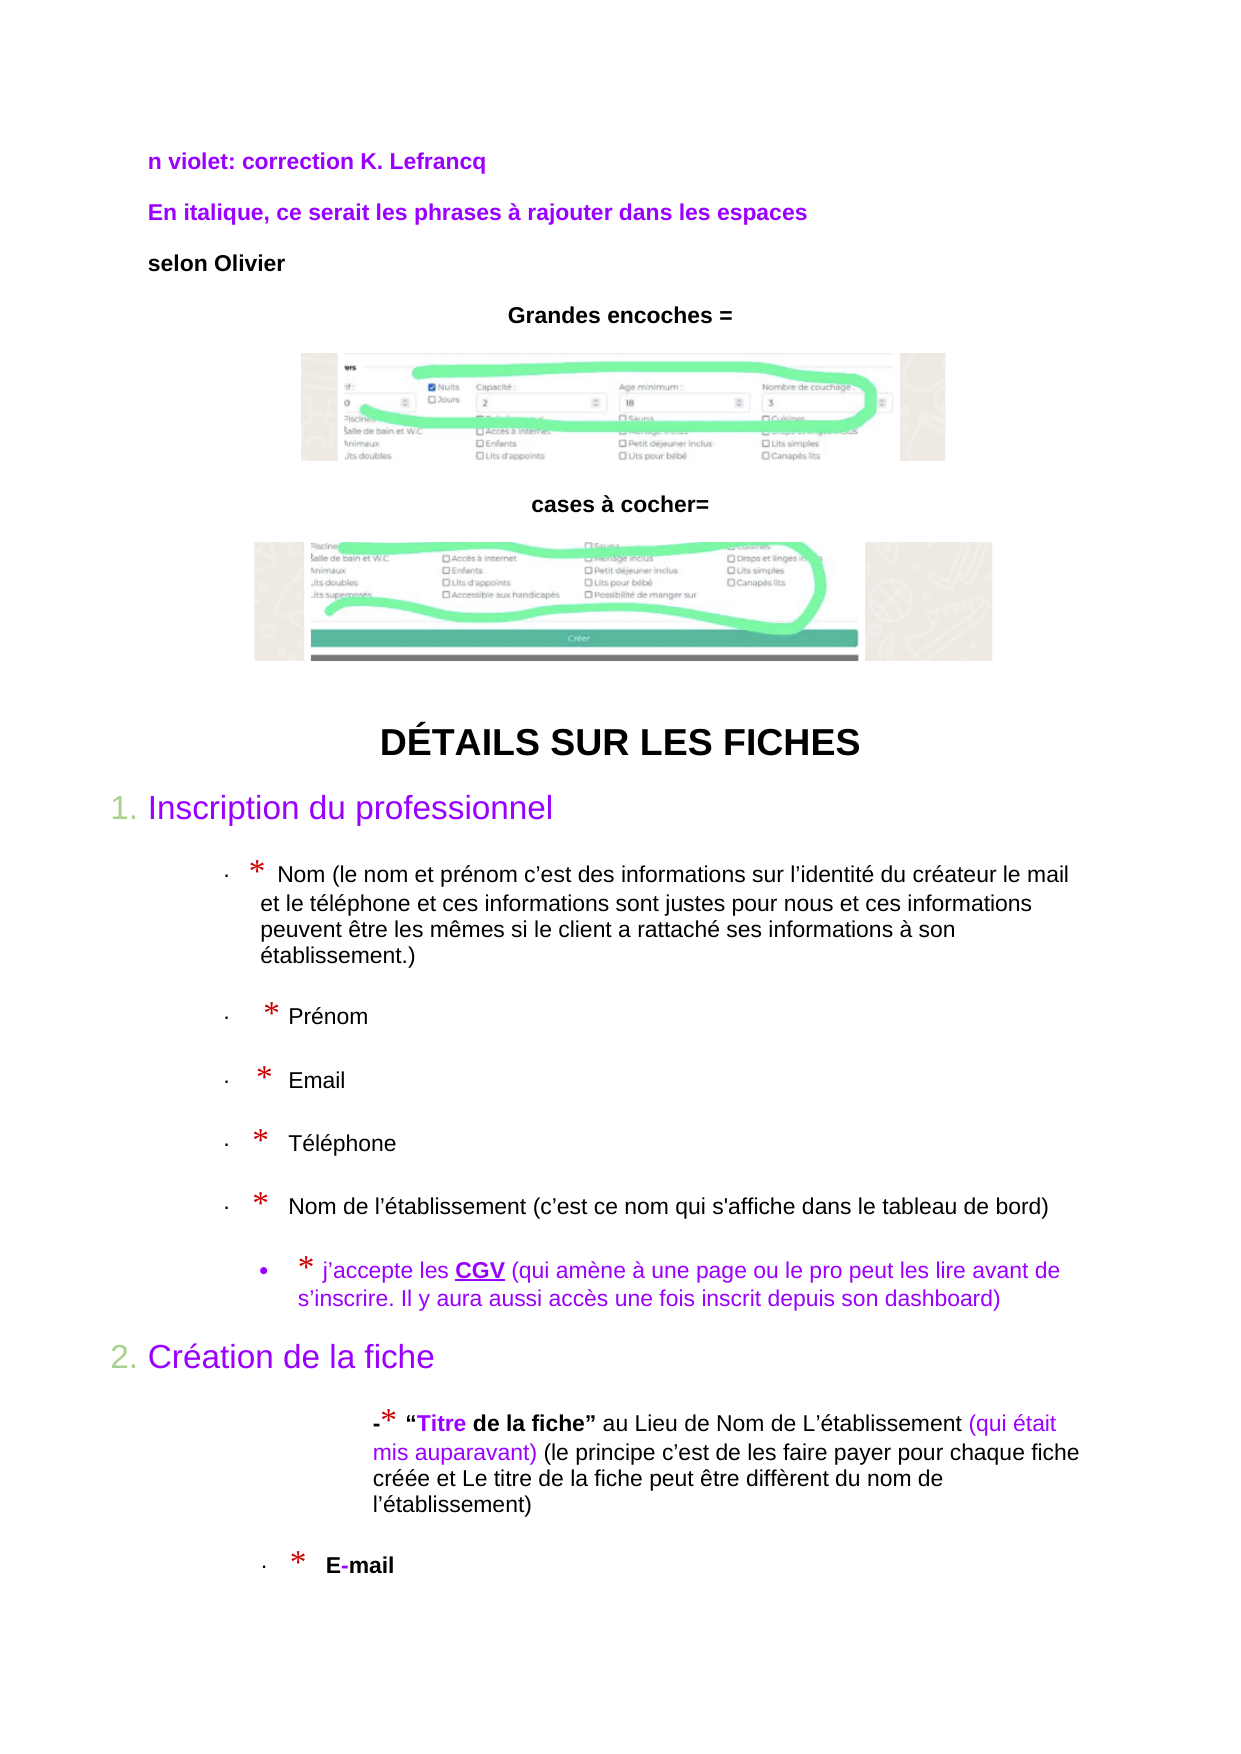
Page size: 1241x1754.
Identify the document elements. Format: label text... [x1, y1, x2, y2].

text selon Olivier [148, 250, 1093, 277]
text · * Nom (le nom et prénom c’est des informations sur l’identité du créateur le mail et le téléphone et ces informations sont justes pour nous et ces informations peuvent être les mêmes si le client a rattaché ses informations à son établissement.) [223, 851, 1093, 969]
text n violet: correction K. Lefrancq [148, 148, 1093, 174]
text · * Prénom [223, 994, 1093, 1032]
text · * Email [223, 1057, 1093, 1095]
list * j’accepte les CGV (qui amène à une page ou le pro peut les lire avant de s’inscrire. Il y aura aussi accès une fois inscrit depuis son dashboard) [260, 1247, 1093, 1312]
picture [254, 542, 993, 661]
text · * Nom de l’établissement (c’est ce nom qui s'affiche dans le tableau de bord) [223, 1184, 1093, 1222]
text · * E-mail [260, 1542, 1093, 1581]
text En italique, ce serait les phrases à rajouter dans les espaces [148, 199, 1093, 225]
text DÉTAILS SUR LES FICHES [148, 720, 1093, 763]
text Grandes encoches = [148, 302, 1093, 328]
text cases à cocher= [148, 491, 1093, 517]
picture [301, 353, 946, 461]
text 1. Inscription du professionnel [110, 788, 1093, 826]
text -* “Titre de la fiche” au Lieu de Nom de L’établissement (qui était mis auparavant) (le principe c’est de les faire payer pour chaque fiche créée et Le titre de la fiche peut être diffèrent du nom de l’établissement) [373, 1400, 1093, 1517]
text 2. Création de la fiche [110, 1337, 1093, 1375]
text · * Téléphone [223, 1120, 1093, 1159]
